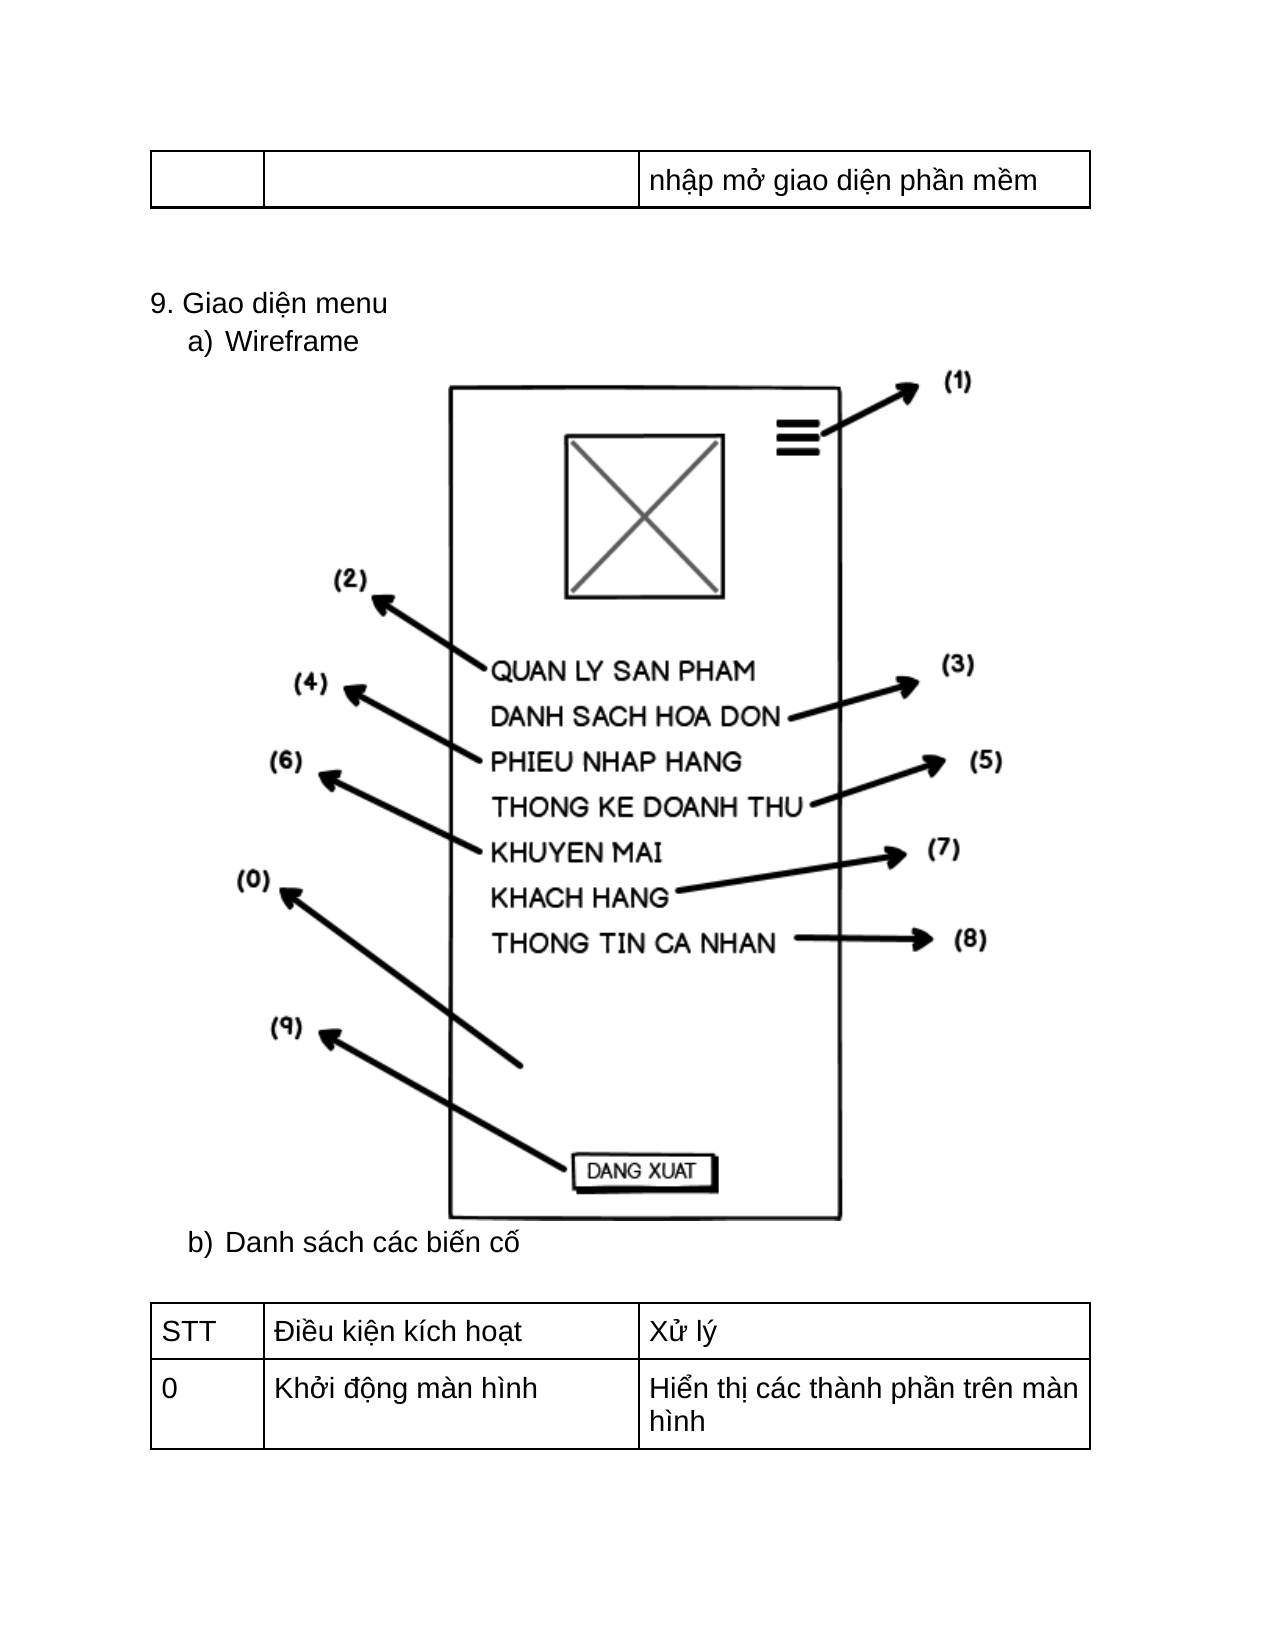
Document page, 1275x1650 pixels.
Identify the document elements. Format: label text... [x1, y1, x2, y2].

table_cell Hiển thị các thành phần trên màn hình [640, 1360, 1089, 1448]
list Danh sách các biến cố [187, 1225, 1125, 1258]
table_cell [640, 152, 1089, 206]
table_cell Khởi động màn hình [265, 1360, 638, 1448]
table_header STT [152, 1304, 263, 1358]
text 9. Giao diện menu [150, 286, 1125, 319]
table_header Điều kiện kích hoạt [265, 1304, 638, 1358]
list Wireframe [187, 324, 1125, 358]
picture [225, 362, 1016, 1221]
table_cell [265, 152, 638, 206]
table_header Xử lý [640, 1304, 1089, 1358]
table_cell 1 [152, 152, 263, 206]
table_cell 0 [152, 1360, 263, 1448]
